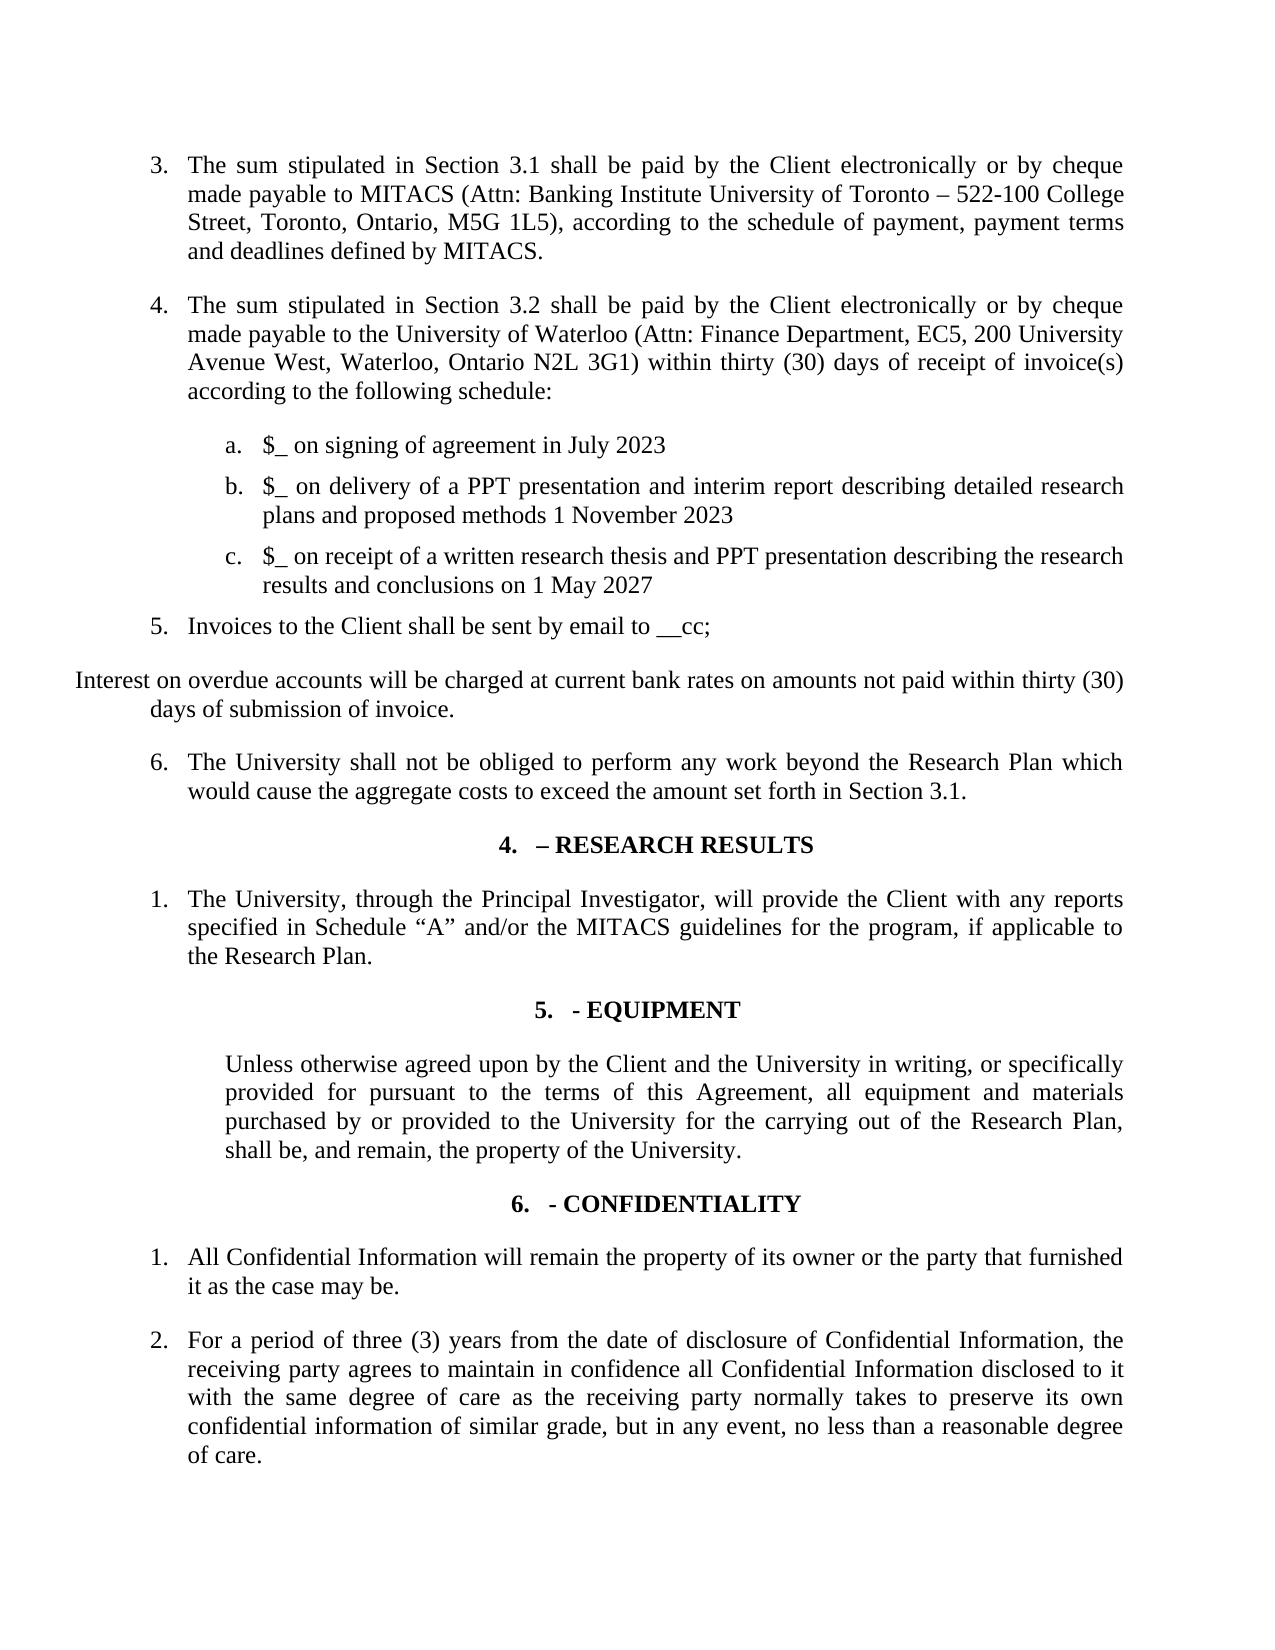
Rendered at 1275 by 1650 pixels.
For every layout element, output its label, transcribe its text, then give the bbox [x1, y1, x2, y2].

list $_ on receipt of a written research thesis and PPT presentation describing the research results and conclusions on 1 May 2027 [225, 541, 1125, 599]
list The sum stipulated in Section 3.1 shall be paid by the Client electronically or by cheque made payable to MITACS (Attn: Banking Institute University of Toronto – 522-100 College Street, Toronto, Ontario, M5G 1L5), according to the schedule of payment, payment terms and deadlines defined by MITACS. [150, 150, 1125, 265]
list For a period of three (3) years from the date of disclosure of Confidential Information, the receiving party agrees to maintain in confidence all Confidential Information disclosed to it with the same degree of care as the receiving party normally takes to preserve its own confidential information of similar grade, but in any event, no less than a reasonable degree of care. [150, 1325, 1125, 1469]
list All Confidential Information will remain the property of its owner or the party that furnished it as the case may be. [150, 1242, 1125, 1300]
list The University shall not be obliged to perform any work beyond the Research Plan which would cause the aggregate costs to exceed the amount set forth in Section 3.1. [150, 747, 1125, 805]
text Unless otherwise agreed upon by the Client and the University in writing, or specifically provided for pursuant to the terms of this Agreement, all equipment and materials purchased by or provided to the University for the carrying out of the Research Plan, shall be, and remain, the property of the University. [225, 1049, 1125, 1164]
text Interest on overdue accounts will be charged at current bank rates on amounts not paid within thirty (30) days of submission of invoice. [75, 665, 1125, 722]
list – RESEARCH RESULTS [187, 830, 1125, 859]
list - EQUIPMENT [150, 995, 1125, 1024]
list The University, through the Principal Investigator, will provide the Client with any reports specified in Schedule “A” and/or the MITACS guidelines for the program, if applicable to the Research Plan. [150, 884, 1125, 970]
list Invoices to the Client shall be sent by email to __cc; [150, 611, 1125, 640]
list $_ on delivery of a PPT presentation and interim report describing detailed research plans and proposed methods 1 November 2023 [225, 471, 1125, 529]
list $_ on signing of agreement in July 2023 [225, 430, 1125, 459]
list The sum stipulated in Section 3.2 shall be paid by the Client electronically or by cheque made payable to the University of Waterloo (Attn: Finance Department, EC5, 200 University Avenue West, Waterloo, Ontario N2L 3G1) within thirty (30) days of receipt of invoice(s) according to the following schedule: [150, 290, 1125, 405]
list - CONFIDENTIALITY [187, 1189, 1125, 1217]
